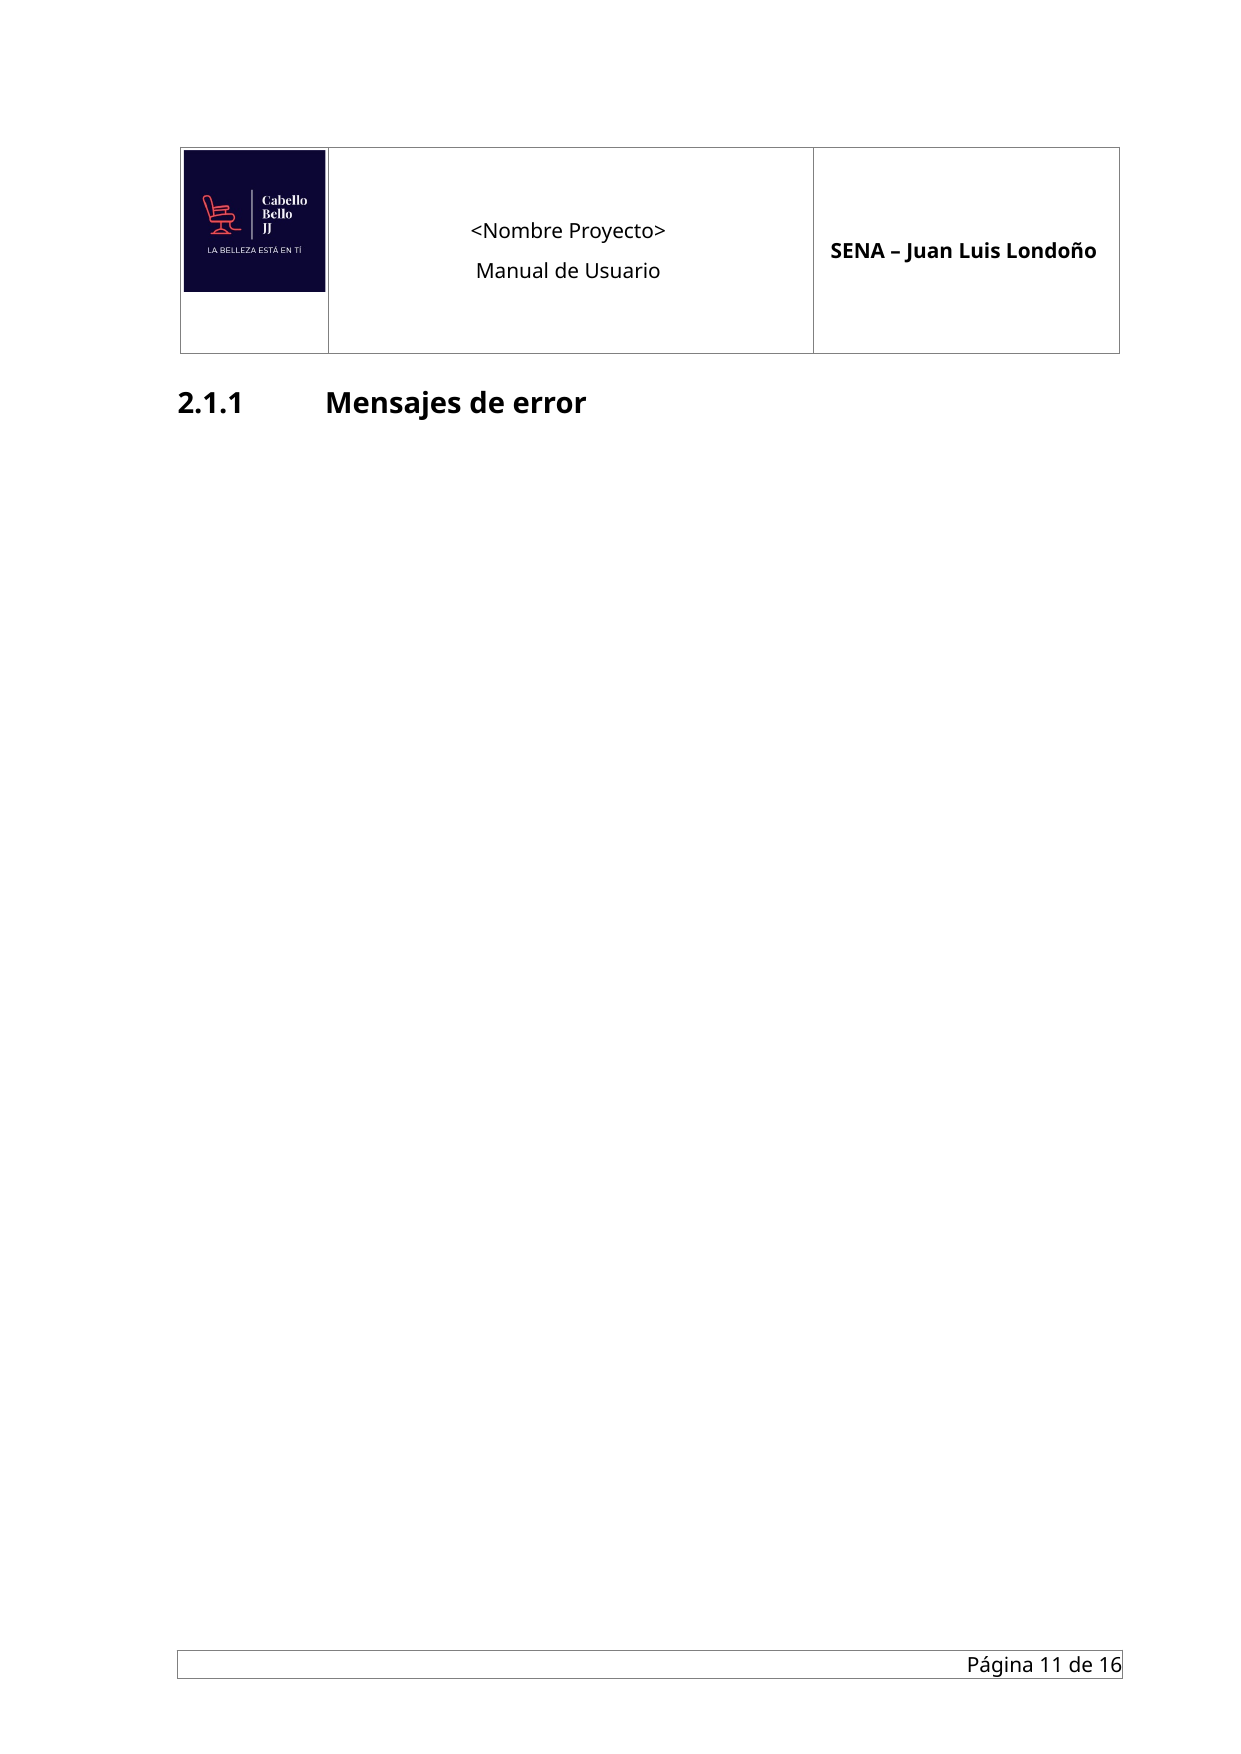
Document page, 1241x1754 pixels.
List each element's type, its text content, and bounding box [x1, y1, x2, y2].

subtitle Mensajes de error [177, 382, 1122, 422]
